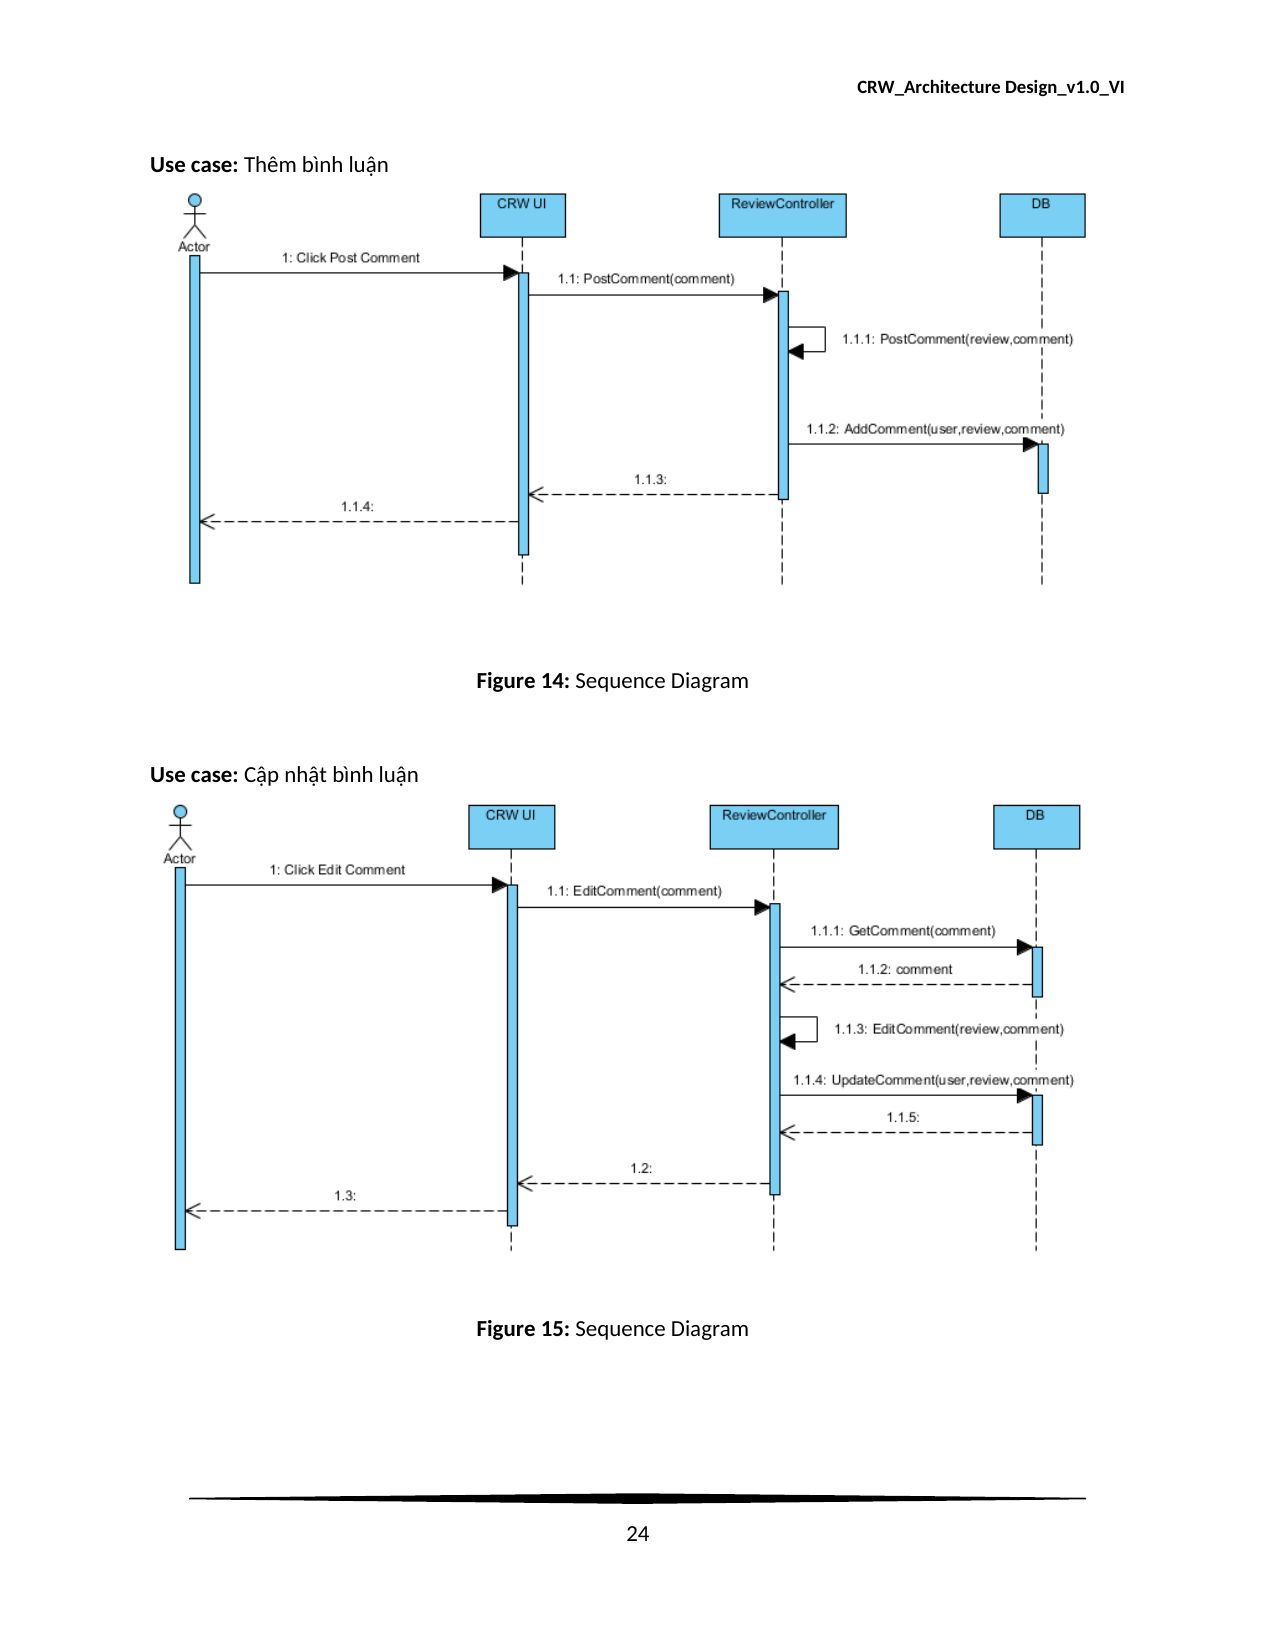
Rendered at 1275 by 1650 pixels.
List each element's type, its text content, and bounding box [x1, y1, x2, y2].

picture [150, 180, 1124, 648]
list Sequence Diagram [150, 1314, 1125, 1342]
picture [150, 790, 1124, 1295]
list Sequence Diagram [150, 666, 1125, 694]
